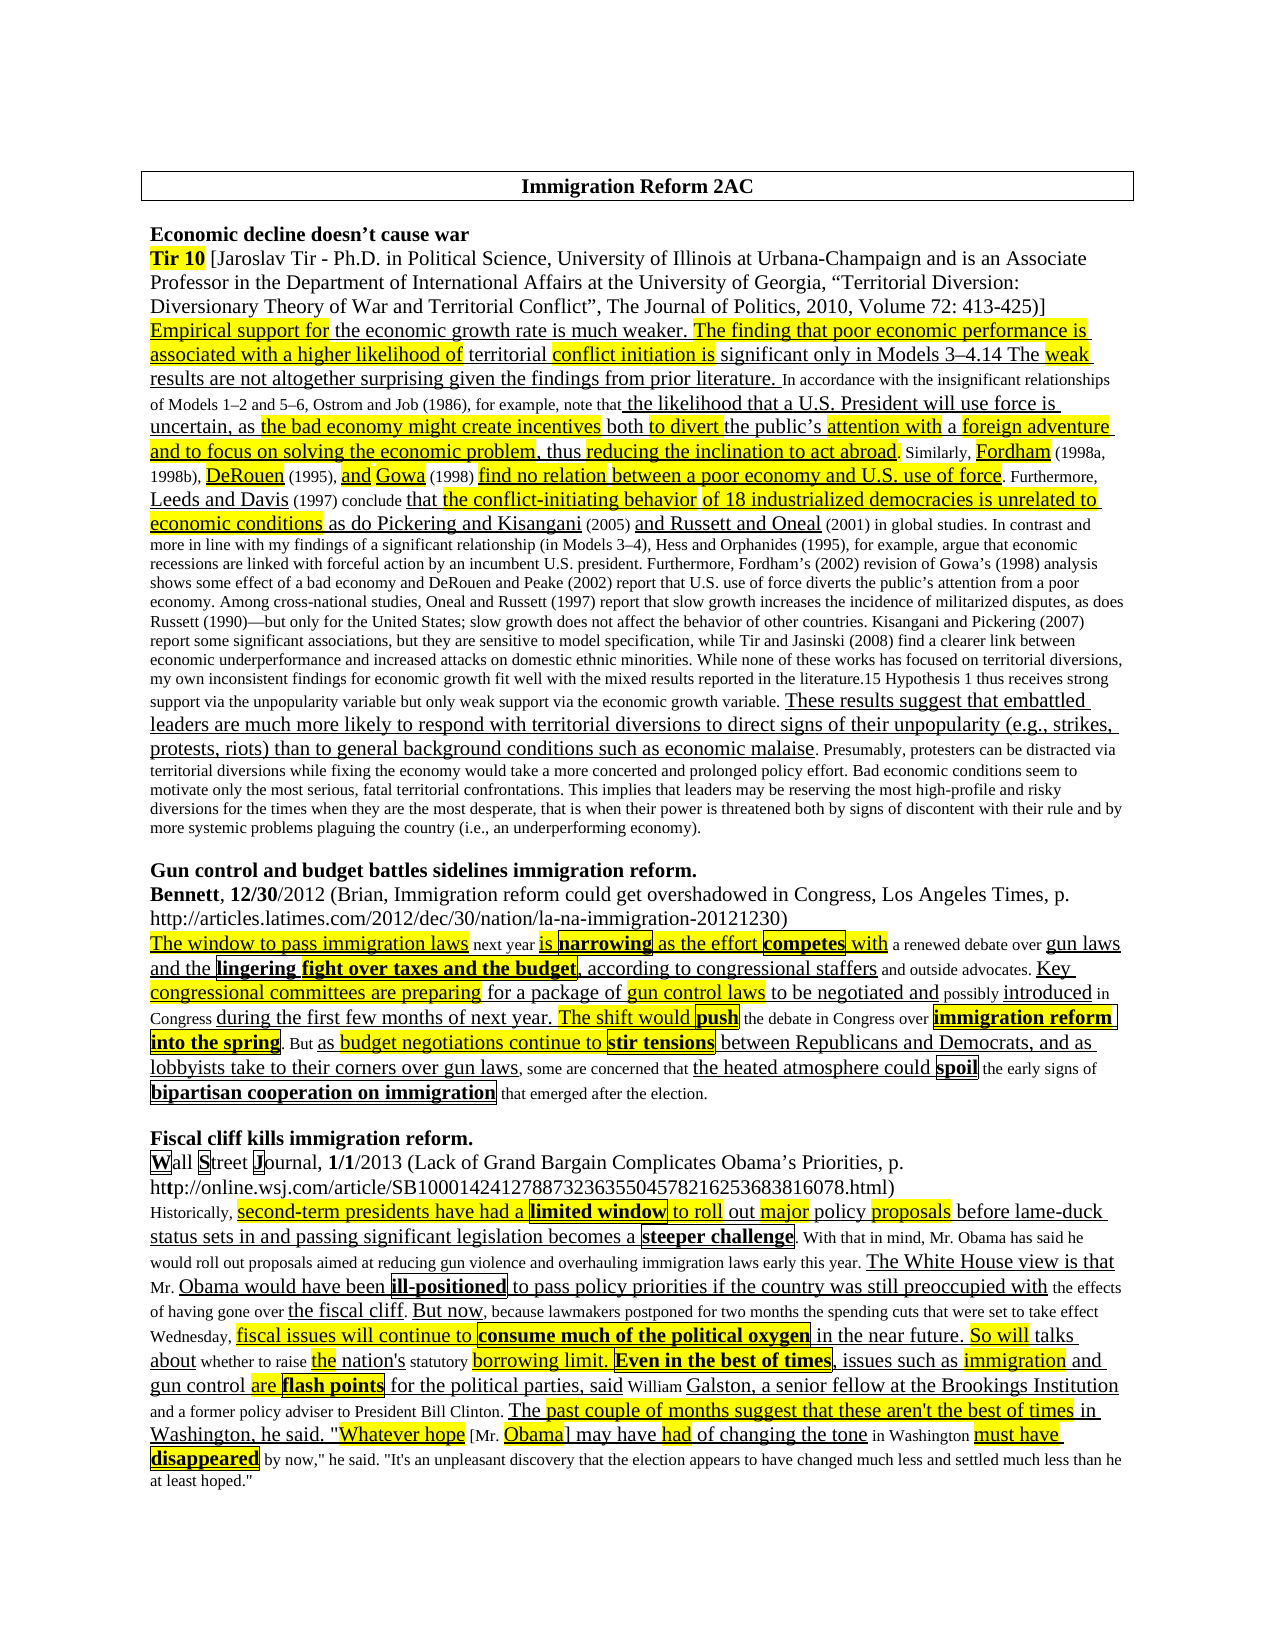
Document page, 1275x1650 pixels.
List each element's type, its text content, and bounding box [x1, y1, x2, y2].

text The window to pass immigration laws next year is narrowing as the effort competes with a renewed debate over gun laws and the lingering fight over taxes and the budget, according to congressional staffers and outside advocates. Key congressional committees are preparing for a package of gun control laws to be negotiated and possibly introduced in Congress during the first few months of next year. The shift would push the debate in Congress over immigration reform into the spring. But as budget negotiations continue to stir tensions between Republicans and Democrats, and as lobbyists take to their corners over gun laws, some are concerned that the heated atmosphere could spoil the early signs of bipartisan cooperation on immigration that emerged after the election. [150, 930, 1125, 1105]
subtitle Gun control and budget battles sidelines immigration reform. [150, 858, 1125, 882]
text Historically, second-term presidents have had a limited window to roll out major policy proposals before lame-duck status sets in and passing significant legislation becomes a steeper challenge. With that in mind, Mr. Obama has said he would roll out proposals aimed at reducing gun violence and overhauling immigration laws early this year. The White House view is that Mr. Obama would have been ill-positioned to pass policy priorities if the country was still preoccupied with the effects of having gone over the fiscal cliff. But now, because lawmakers postponed for two months the spending cuts that were set to take effect Wednesday, fiscal issues will continue to consume much of the political oxygen in the near future. So will talks about whether to raise the nation's statutory borrowing limit. Even in the best of times, issues such as immigration and gun control are flash points for the political parties, said William Galston, a senior fellow at the Brookings Institution and a former policy adviser to President Bill Clinton. The past couple of months suggest that these aren't the best of times in Washington, he said. "Whatever hope [Mr. Obama] may have had of changing the tone in Washington must have disappeared by now," he said. "It's an unpleasant discovery that the election appears to have changed much less and settled much less than he at least hoped." [150, 1199, 1125, 1490]
text Bennett, 12/30/2012 (Brian, Immigration reform could get overshadowed in Congress, Los Angeles Times, p. http://articles.latimes.com/2012/dec/30/nation/la-na-immigration-20121230) [150, 882, 1125, 930]
subtitle Immigration Reform 2AC [142, 172, 1133, 200]
text Empirical support for the economic growth rate is much weaker. The finding that poor economic performance is associated with a higher likelihood of territorial conflict initiation is significant only in Models 3–4.14 The weak results are not altogether surprising given the findings from prior literature. In accordance with the insignificant relationships of Models 1–2 and 5–6, Ostrom and Job (1986), for example, note that the likelihood that a U.S. President will use force is uncertain, as the bad economy might create incentives both to divert the public’s attention with a foreign adventure and to focus on solving the economic problem, thus reducing the inclination to act abroad. Similarly, Fordham (1998a, 1998b), DeRouen (1995), and Gowa (1998) find no relation between a poor economy and U.S. use of force. Furthermore, Leeds and Davis (1997) conclude that the conflict-initiating behavior of 18 industrialized democracies is unrelated to economic conditions as do Pickering and Kisangani (2005) and Russett and Oneal (2001) in global studies. In contrast and more in line with my findings of a significant relationship (in Models 3–4), Hess and Orphanides (1995), for example, argue that economic recessions are linked with forceful action by an incumbent U.S. president. Furthermore, Fordham’s (2002) revision of Gowa’s (1998) analysis shows some effect of a bad economy and DeRouen and Peake (2002) report that U.S. use of force diverts the public’s attention from a poor economy. Among cross-national studies, Oneal and Russett (1997) report that slow growth increases the incidence of militarized disputes, as does Russett (1990)—but only for the United States; slow growth does not affect the behavior of other countries. Kisangani and Pickering (2007) report some significant associations, but they are sensitive to model specification, while Tir and Jasinski (2008) find a clearer link between economic underperformance and increased attacks on domestic ethnic minorities. While none of these works has focused on territorial diversions, my own inconsistent findings for economic growth fit well with the mixed results reported in the literature.15 Hypothesis 1 thus receives strong support via the unpopularity variable but only weak support via the economic growth variable. These results suggest that embattled leaders are much more likely to respond with territorial diversions to direct signs of their unpopularity (e.g., strikes, protests, riots) than to general background conditions such as economic malaise. Presumably, protesters can be distracted via territorial diversions while fixing the economy would take a more concerted and prolonged policy effort. Bad economic conditions seem to motivate only the most serious, fatal territorial confrontations. This implies that leaders may be reserving the most high-profile and risky diversions for the times when they are the most desperate, that is when their power is threatened both by signs of discontent with their rule and by more systemic problems plaguing the country (i.e., an underperforming economy). [150, 318, 1125, 837]
text Wall Street Journal, 1/1/2013 (Lack of Grand Bargain Complicates Obama’s Priorities, p. http://online.wsj.com/article/SB10001424127887323635504578216253683816078.html) [150, 1149, 1125, 1199]
subtitle Economic decline doesn’t cause war [150, 222, 1125, 246]
text Tir 10 [Jaroslav Tir - Ph.D. in Political Science, University of Illinois at Urbana-Champaign and is an Associate Professor in the Department of International Affairs at the University of Georgia, “Territorial Diversion: Diversionary Theory of War and Territorial Conflict”, The Journal of Politics, 2010, Volume 72: 413-425)] [150, 246, 1125, 318]
subtitle Fiscal cliff kills immigration reform. [150, 1126, 1125, 1149]
